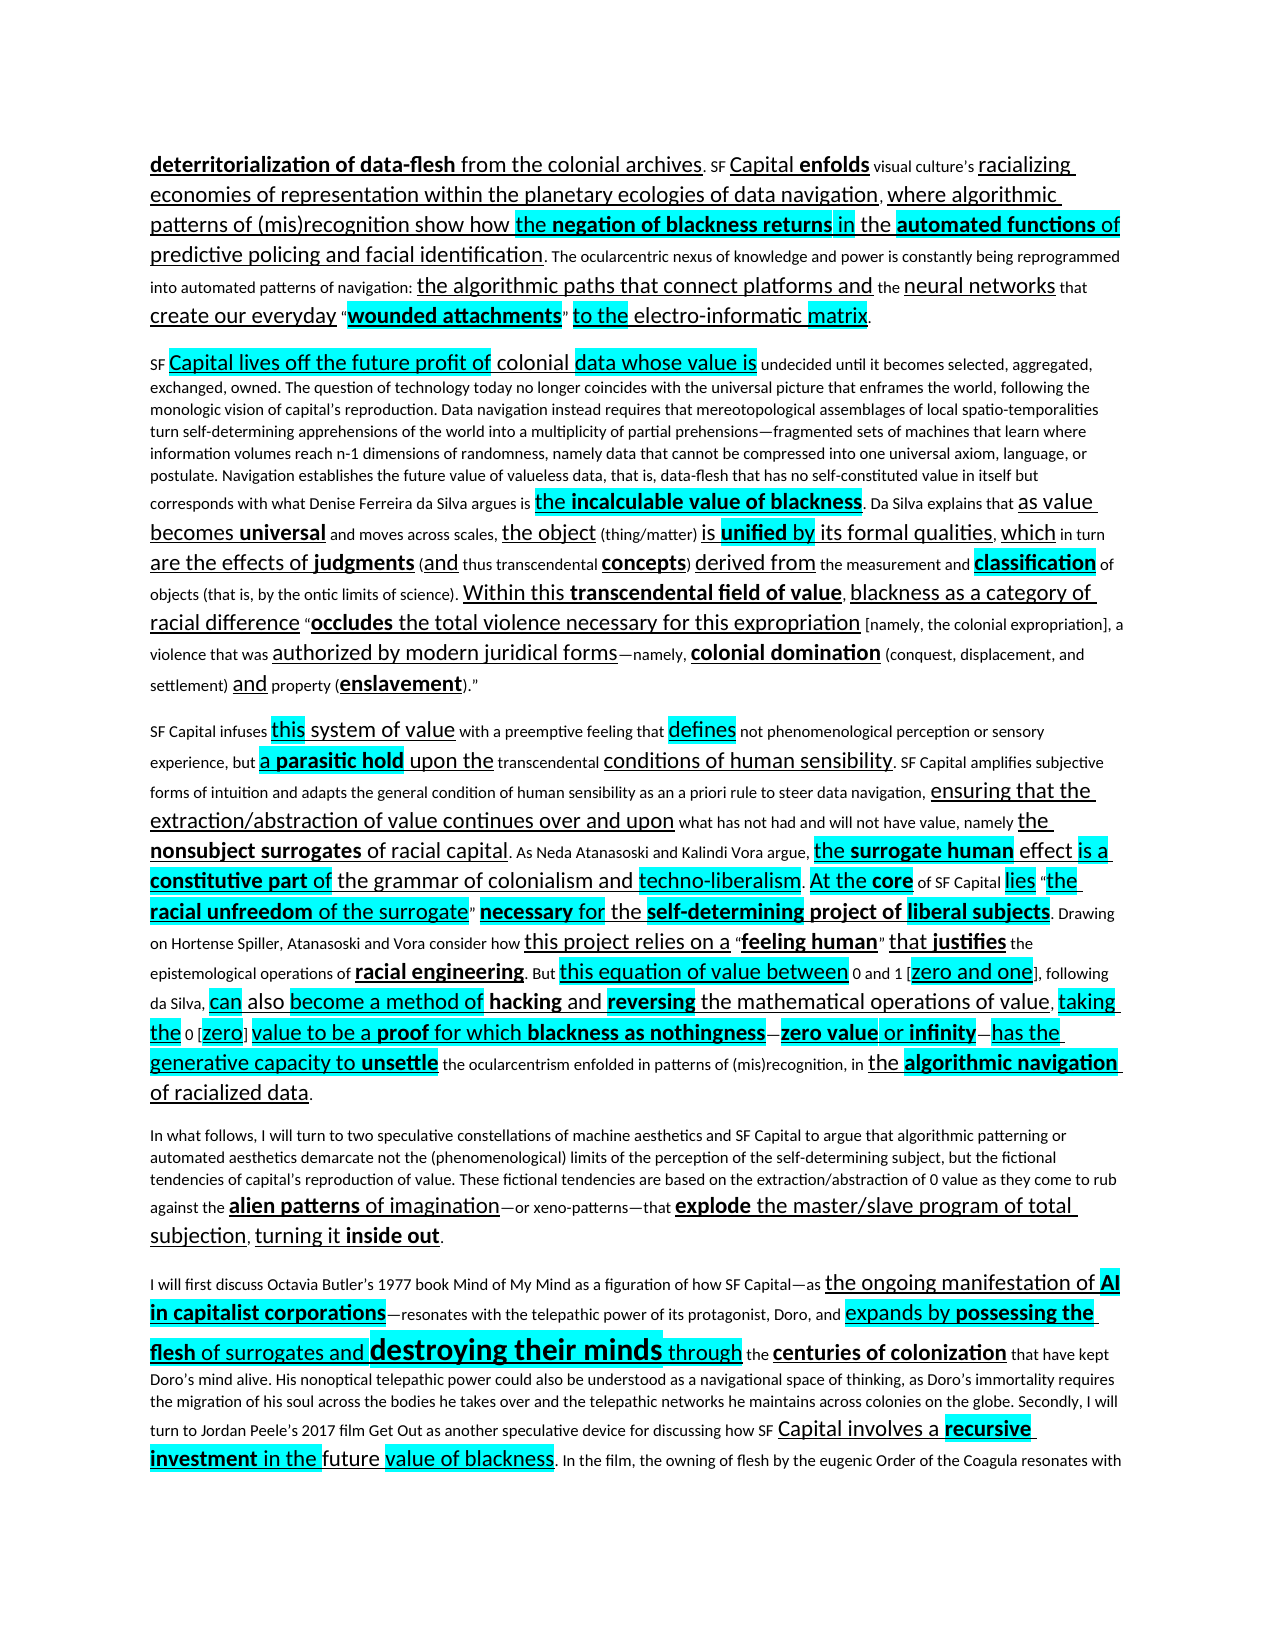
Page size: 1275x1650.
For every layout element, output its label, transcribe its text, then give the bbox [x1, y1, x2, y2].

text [150, 1268, 1125, 1472]
text SF Capital infuses this system of value with a preemptive feeling that defines not phenomenological perception or sensory experience, but a parasitic hold upon the transcendental conditions of human sensibility. SF Capital amplifies subjective forms of intuition and adapts the general condition of human sensibility as an a priori rule to steer data navigation, ensuring that the extraction/abstraction of value continues over and upon what has not had and will not have value, namely the nonsubject surrogates of racial capital. As Neda Atanasoski and Kalindi Vora argue, the surrogate human effect is a constitutive part of the grammar of colonialism and techno-liberalism. At the core of SF Capital lies “the racial unfreedom of the surrogate” necessary for the self-determining project of liberal subjects. Drawing on Hortense Spiller, Atanasoski and Vora consider how this project relies on a “feeling human” that justifies the epistemological operations of racial engineering. But this equation of value between 0 and 1 [zero and one], following da Silva, can also become a method of hacking and reversing the mathematical operations of value, taking the 0 [zero] value to be a proof for which blackness as nothingness—zero value or infinity—has the generative capacity to unsettle the ocularcentrism enfolded in patterns of (mis)recognition, in the algorithmic navigation of racialized data. [150, 716, 1125, 1106]
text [150, 150, 1125, 329]
text SF Capital lives off the future profit of colonial data whose value is undecided until it becomes selected, aggregated, exchanged, owned. The question of technology today no longer coincides with the universal picture that enframes the world, following the monologic vision of capital’s reproduction. Data navigation instead requires that mereotopological assemblages of local spatio-temporalities turn self-determining apprehensions of the world into a multiplicity of partial prehensions—fragmented sets of machines that learn where information volumes reach n-1 dimensions of randomness, namely data that cannot be compressed into one universal axiom, language, or postulate. Navigation establishes the future value of valueless data, that is, data-flesh that has no self-constituted value in itself but corresponds with what Denise Ferreira da Silva argues is the incalculable value of blackness. Da Silva explains that as value becomes universal and moves across scales, the object (thing/matter) is unified by its formal qualities, which in turn are the effects of judgments (and thus transcendental concepts) derived from the measurement and classification of objects (that is, by the ontic limits of science). Within this transcendental field of value, blackness as a category of racial difference “occludes the total violence necessary for this expropriation [namely, the colonial expropriation], a violence that was authorized by modern juridical forms—namely, colonial domination (conquest, displacement, and settlement) and property (enslavement).” [150, 348, 1125, 697]
text In what follows, I will turn to two speculative constellations of machine aesthetics and SF Capital to argue that algorithmic patterning or automated aesthetics demarcate not the (phenomenological) limits of the perception of the self-determining subject, but the fictional tendencies of capital’s reproduction of value. These fictional tendencies are based on the extraction/abstraction of 0 value as they come to rub against the alien patterns of imagination—or xeno-patterns—that explode the master/slave program of total subjection, turning it inside out. [150, 1125, 1125, 1249]
